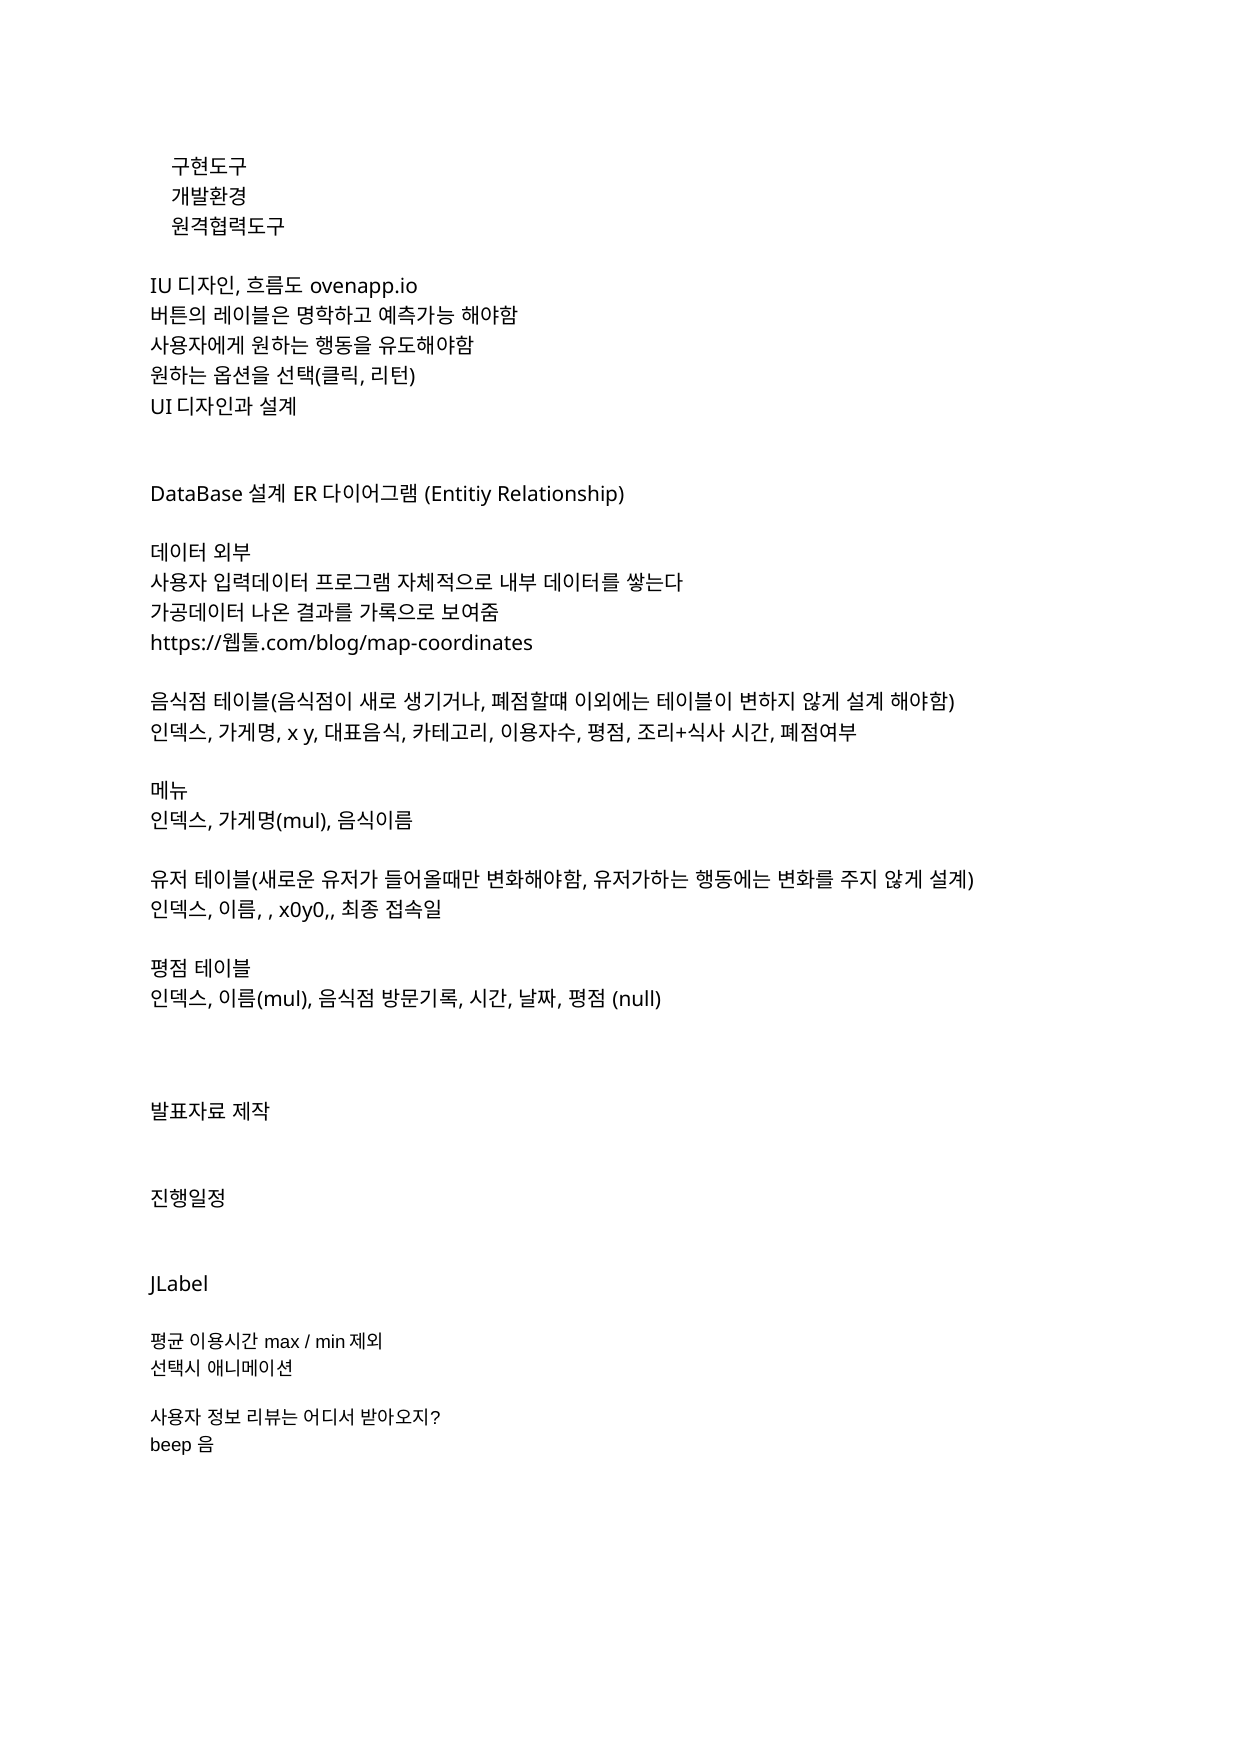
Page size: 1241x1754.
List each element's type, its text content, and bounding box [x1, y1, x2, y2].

text JLabel [150, 1269, 1090, 1298]
text 발표자료 제작 [150, 1095, 1090, 1126]
text 가공데이터 나온 결과를 가록으로 보여줌 [150, 596, 1090, 627]
text 사용자에게 원하는 행동을 유도해야함 [150, 329, 1090, 360]
text DataBase 설계 ER 다이어그램 (Entitiy Relationship) [150, 477, 1090, 508]
text 인덱스, 가게명, x y, 대표음식, 카테고리, 이용자수, 평점, 조리+식사 시간, 폐점여부 [150, 716, 1090, 746]
text 평균 이용시간 max / min제외 [150, 1326, 1090, 1353]
text 개발환경 [171, 180, 1090, 210]
text 인덱스, 이름, , x0y0,, 최종 접속일 [150, 894, 1090, 924]
text 음식점 테이블(음식점이 새로 생기거나, 폐점할떄 이외에는 테이블이 변하지 않게 설계 해야함) [150, 685, 1090, 716]
text 사용자 정보 리뷰는 어디서 받아오지? [150, 1402, 1090, 1429]
text 구현도구 [171, 150, 1090, 180]
text 메뉴 [150, 774, 1090, 805]
text 평점 테이블 [150, 952, 1090, 983]
text 인덱스, 가게명(mul), 음식이름 [150, 805, 1090, 835]
text 원하는 옵션을 선택(클릭, 리턴) [150, 360, 1090, 390]
text UI디자인과 설계 [150, 390, 1090, 420]
text 인덱스, 이름(mul), 음식점 방문기록, 시간, 날짜, 평점 (null) [150, 983, 1090, 1013]
text beep 음 [150, 1429, 1090, 1457]
text 버튼의 레이블은 명학하고 예측가능 해야함 [150, 299, 1090, 329]
text IU 디자인, 흐름도 ovenapp.io [150, 269, 1090, 299]
text 데이터 외부 [150, 536, 1090, 566]
text 선택시 애니메이션 [150, 1353, 1090, 1381]
text 사용자 입력데이터 프로그램 자체적으로 내부 데이터를 쌓는다 [150, 566, 1090, 596]
text https://웹툴.com/blog/map-coordinates [150, 627, 1090, 657]
text 진행일정 [150, 1182, 1090, 1213]
text 유저 테이블(새로운 유저가 들어올때만 변화해야함, 유저가하는 행동에는 변화를 주지 않게 설계) [150, 863, 1090, 894]
text 원격협력도구 [171, 210, 1090, 241]
